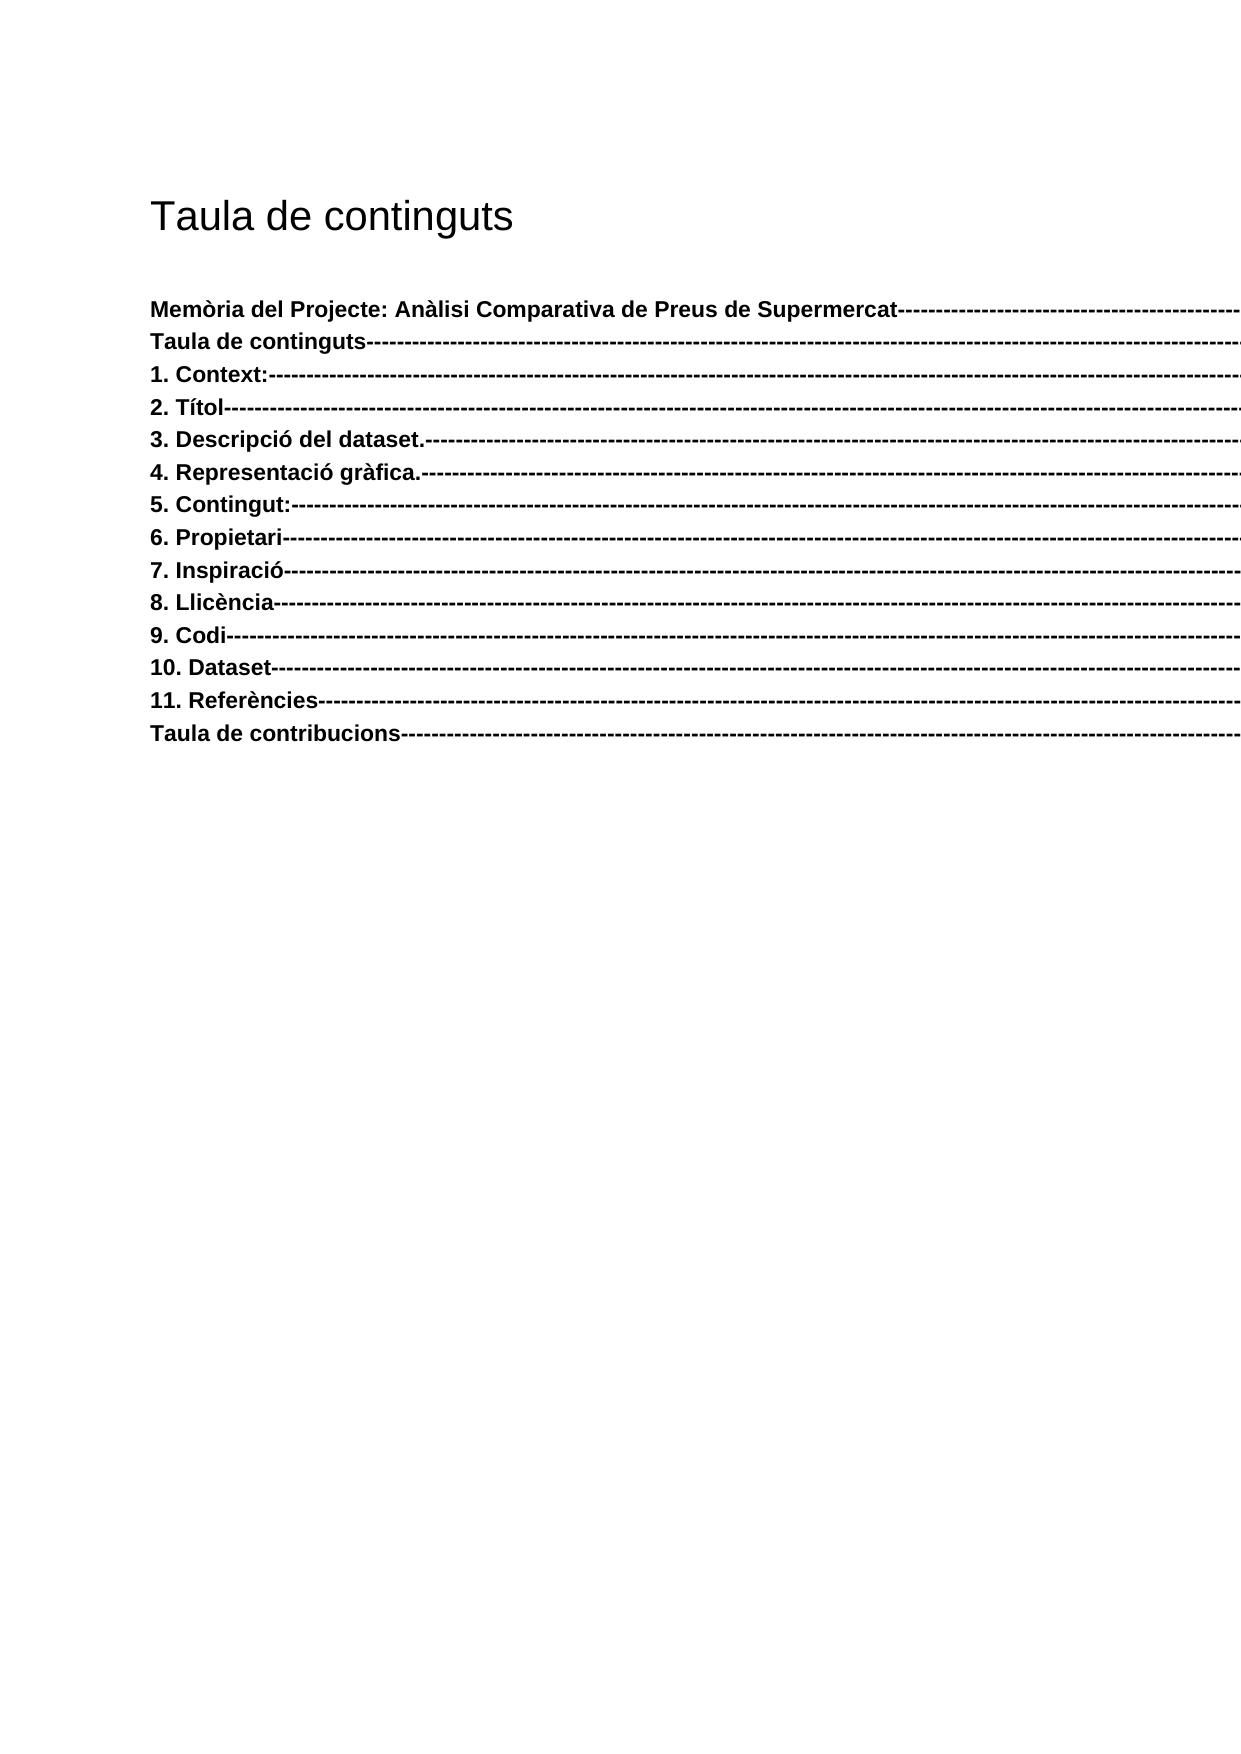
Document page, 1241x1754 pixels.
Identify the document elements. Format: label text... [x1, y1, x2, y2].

subtitle Taula de continguts [150, 192, 1090, 239]
